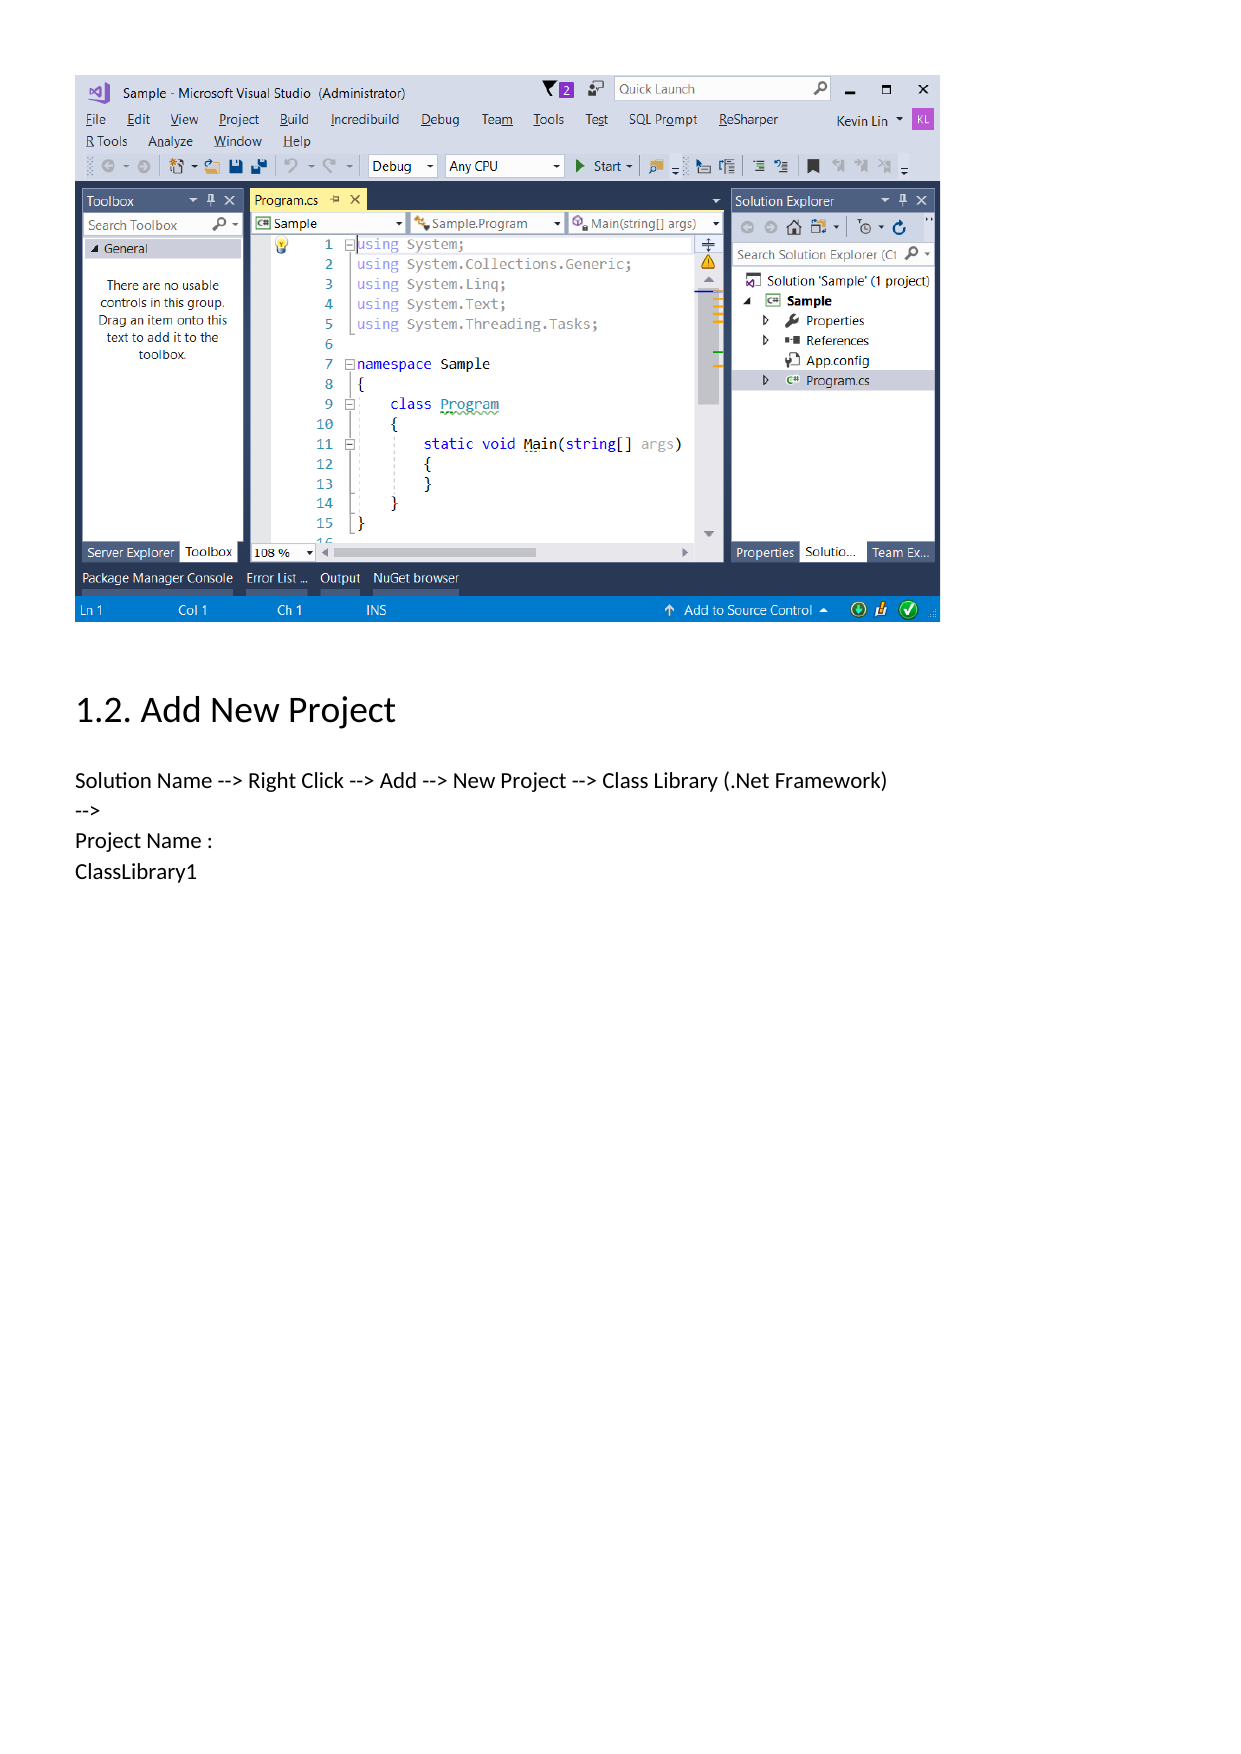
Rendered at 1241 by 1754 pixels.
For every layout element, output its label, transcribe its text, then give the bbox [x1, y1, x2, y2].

text --> [75, 796, 1165, 824]
text Project Name : [75, 827, 1165, 854]
text ClassLibrary1 [75, 857, 1165, 885]
picture [75, 75, 941, 622]
text Solution Name --> Right Click --> Add --> New Project --> Class Library (.Net Framework) [75, 766, 1165, 794]
text 1.2. Add New Project [75, 686, 1165, 732]
